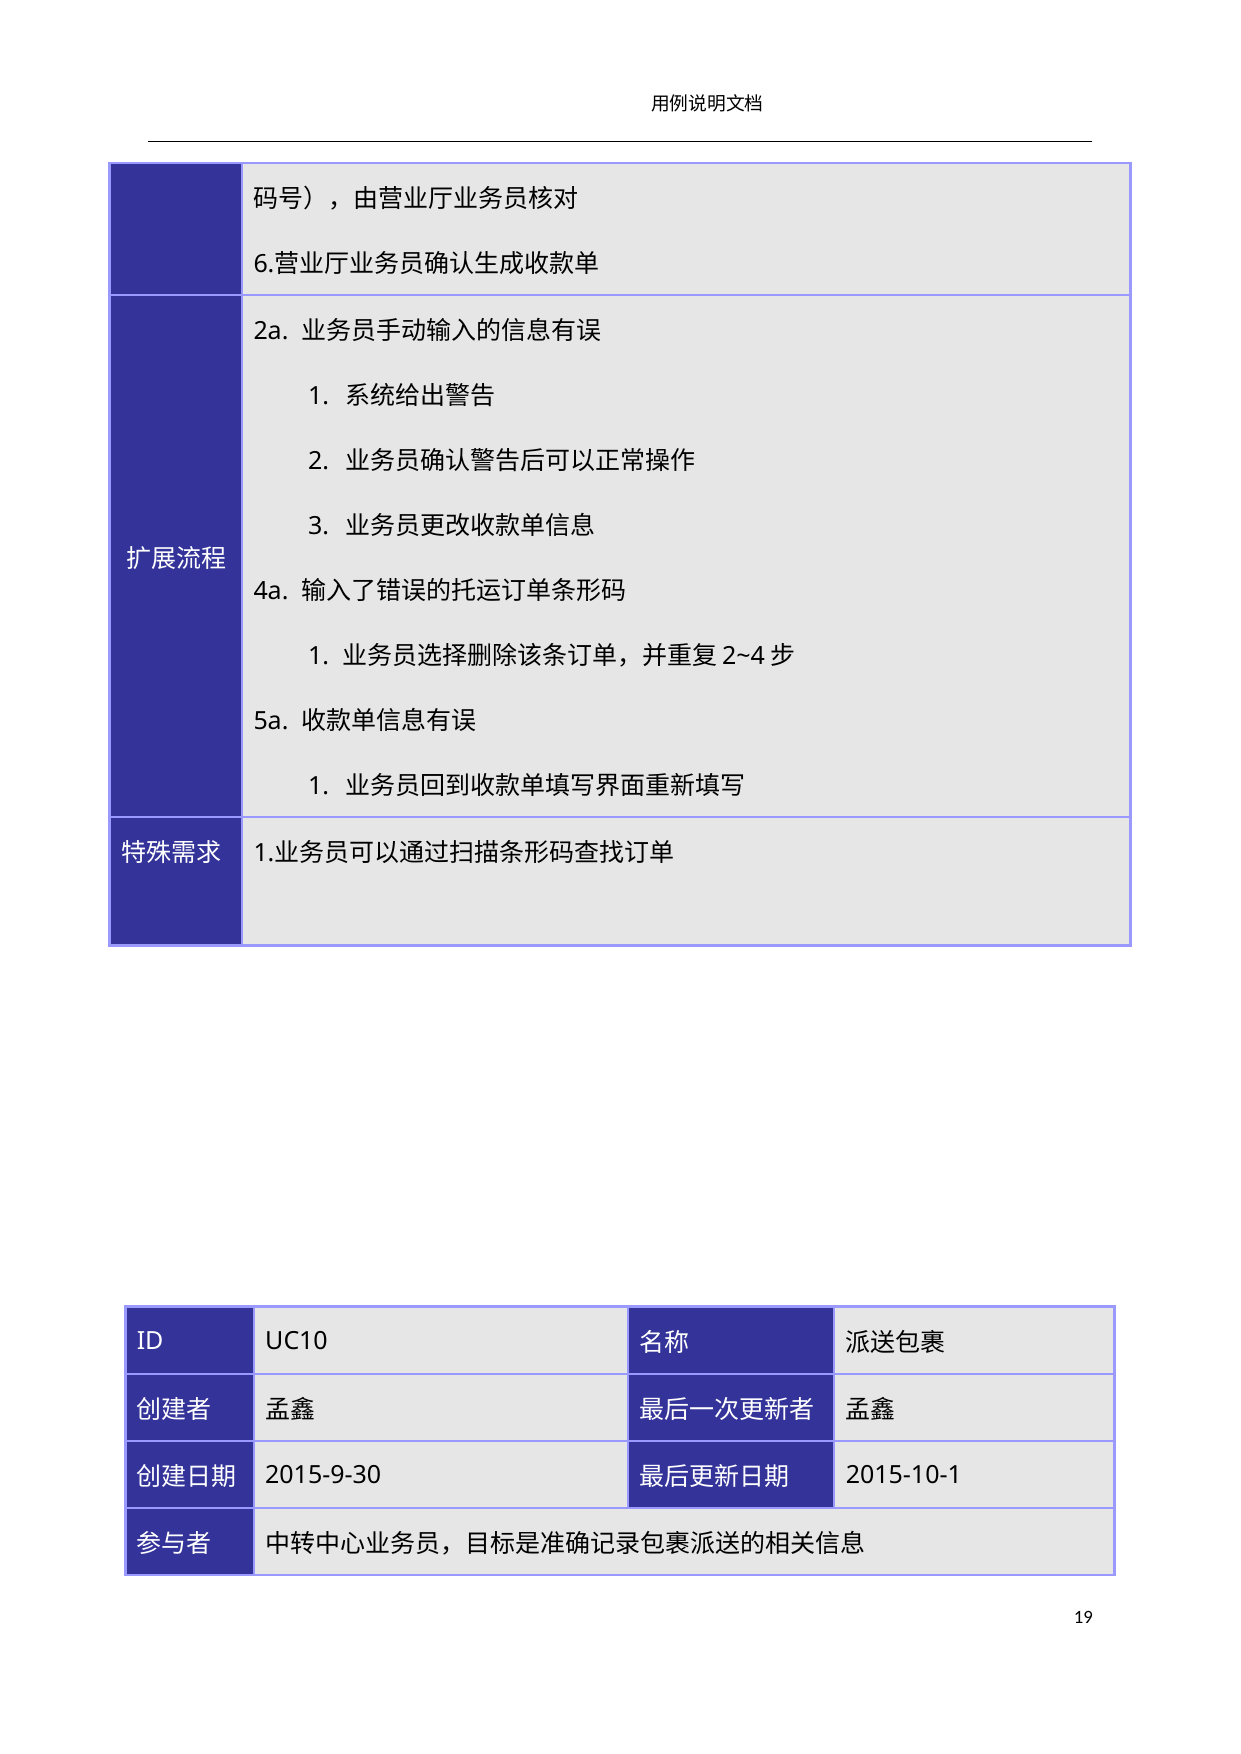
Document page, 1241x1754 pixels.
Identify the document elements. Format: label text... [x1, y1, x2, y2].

table_cell 孟鑫 [255, 1375, 627, 1440]
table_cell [243, 164, 1129, 294]
table_cell 创建日期 [127, 1442, 253, 1507]
table_cell 孟鑫 [835, 1375, 1113, 1440]
table_header 名称 [629, 1308, 833, 1373]
table_cell 特殊需求 [111, 818, 241, 944]
table_cell 2a. 业务员手动输入的信息有误 系统给出警告 业务员确认警告后可以正常操作 业务员更改收款单信息 4a. 输入了错误的托运订单条形码 1. 业务员选择删除该条订单，并重复2~4步 5a. 收款单信息有误 业务员回到收款单填写界面重新填写 [243, 296, 1129, 816]
table_cell 2015-9-30 [255, 1442, 627, 1507]
table_cell 扩展流程 [111, 296, 241, 816]
table_cell 正常流程 [111, 164, 241, 294]
table_header 派送包裹 [835, 1308, 1113, 1373]
table_cell 最后更新日期 [629, 1442, 833, 1507]
table_header ID [127, 1308, 253, 1373]
table_cell 参与者 [127, 1509, 253, 1574]
table_cell 创建者 [127, 1375, 253, 1440]
table_cell 2015-10-1 [835, 1442, 1113, 1507]
table_cell 中转中心业务员，目标是准确记录包裹派送的相关信息 [255, 1509, 1113, 1574]
table_header UC10 [255, 1308, 627, 1373]
table_cell 1.业务员可以通过扫描条形码查找订单 [243, 818, 1129, 944]
table_cell 最后一次更新者 [629, 1375, 833, 1440]
